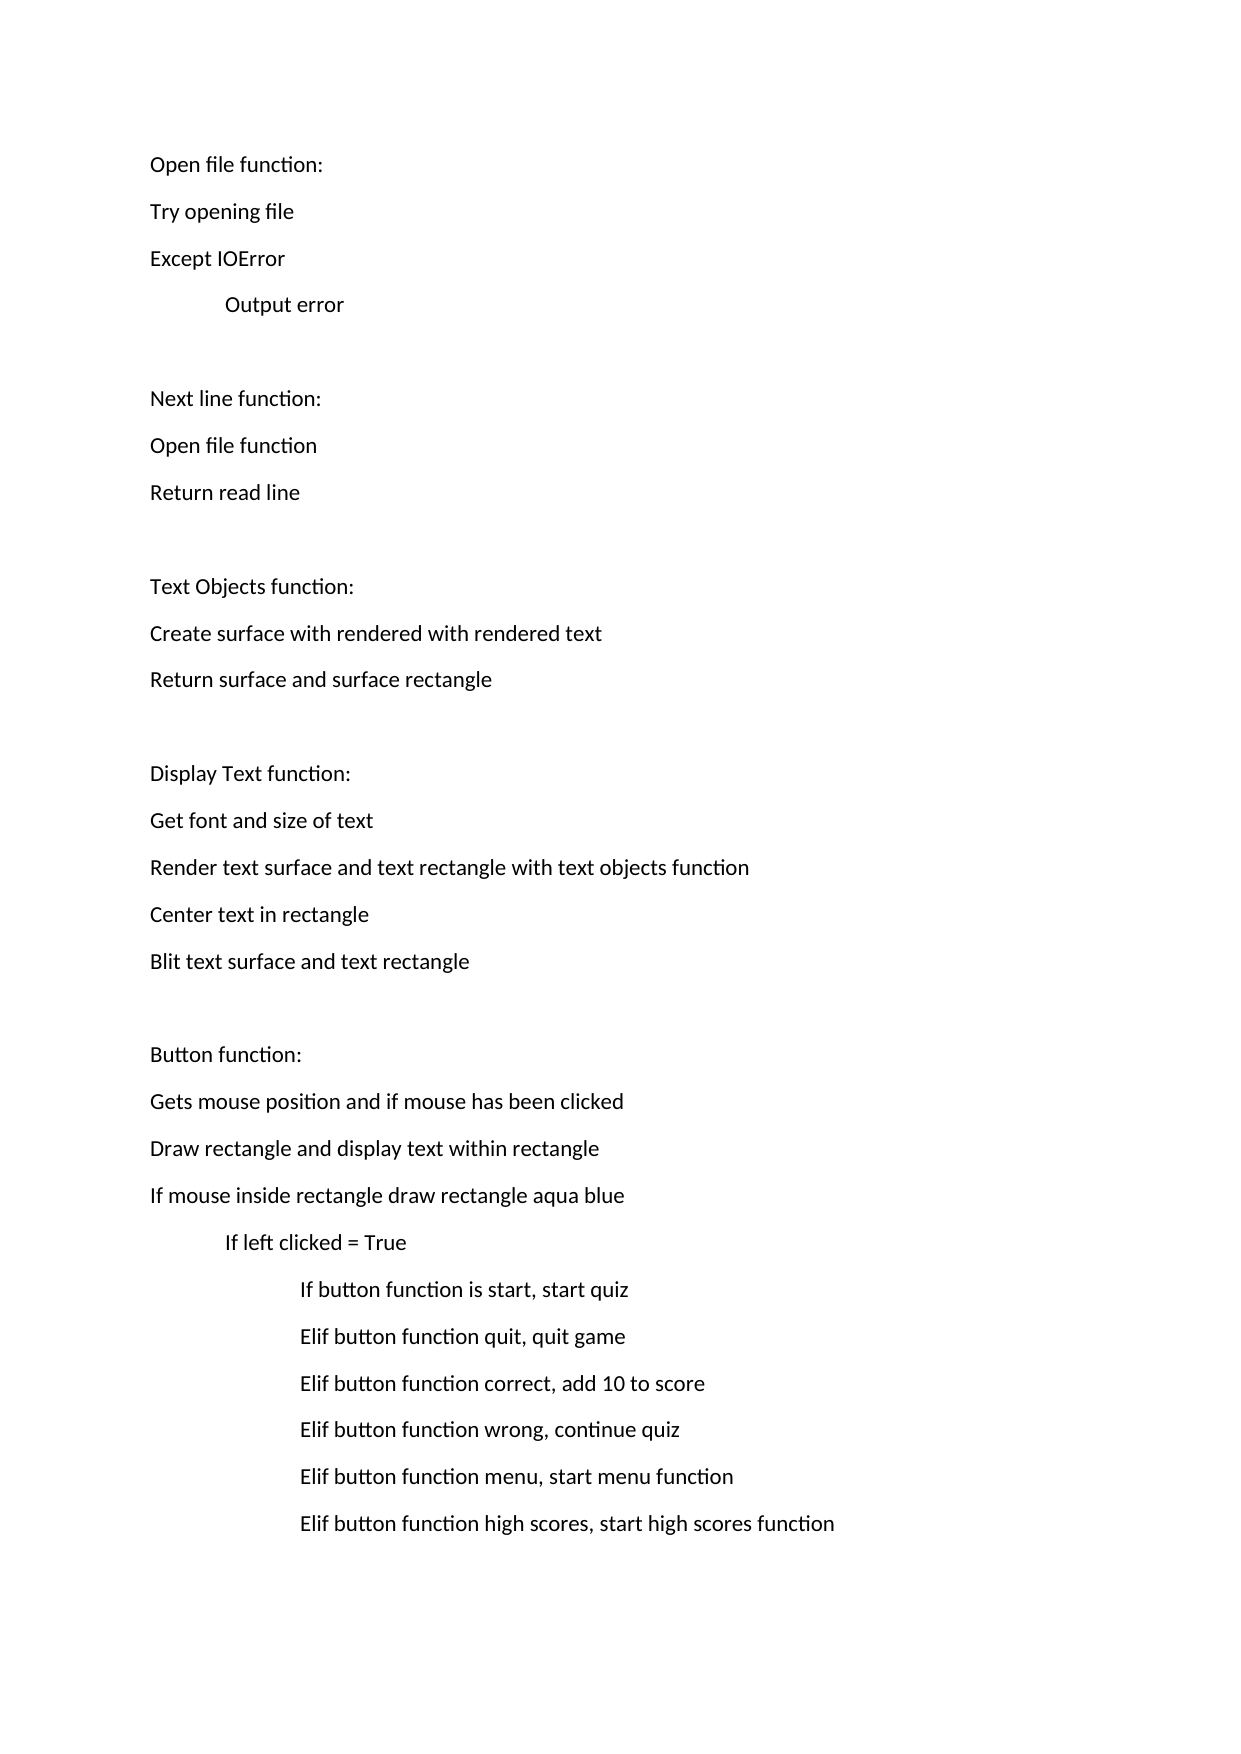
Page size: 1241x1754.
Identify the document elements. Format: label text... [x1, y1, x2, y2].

text Elif button function menu, start menu function [150, 1462, 1090, 1491]
text Next line function: [150, 384, 1090, 412]
text Elif button function correct, add 10 to score [150, 1369, 1090, 1397]
text Render text surface and text rectangle with text objects function [150, 853, 1090, 881]
text Center text in rectangle [150, 900, 1090, 928]
text Open file function: [150, 150, 1090, 178]
text Elif button function high scores, start high scores function [150, 1509, 1090, 1537]
text Get font and size of text [150, 806, 1090, 834]
text Try opening file [150, 197, 1090, 225]
text If button function is start, start quiz [150, 1275, 1090, 1303]
text If left clicked = True [150, 1228, 1090, 1256]
text Return surface and surface rectangle [150, 666, 1090, 694]
text Display Text function: [150, 759, 1090, 787]
text Return read line [150, 478, 1090, 506]
text Blit text surface and text rectangle [150, 947, 1090, 975]
text Output error [150, 291, 1090, 319]
text Gets mouse position and if mouse has been clicked [150, 1087, 1090, 1116]
text Elif button function quit, quit game [150, 1322, 1090, 1350]
text Except IOError [150, 244, 1090, 272]
text Button function: [150, 1041, 1090, 1069]
text If mouse inside rectangle draw rectangle aqua blue [150, 1181, 1090, 1209]
text Elif button function wrong, continue quiz [150, 1416, 1090, 1444]
text Text Objects function: [150, 572, 1090, 600]
text Draw rectangle and display text within rectangle [150, 1134, 1090, 1162]
text Open file function [150, 431, 1090, 459]
text Create surface with rendered with rendered text [150, 619, 1090, 647]
